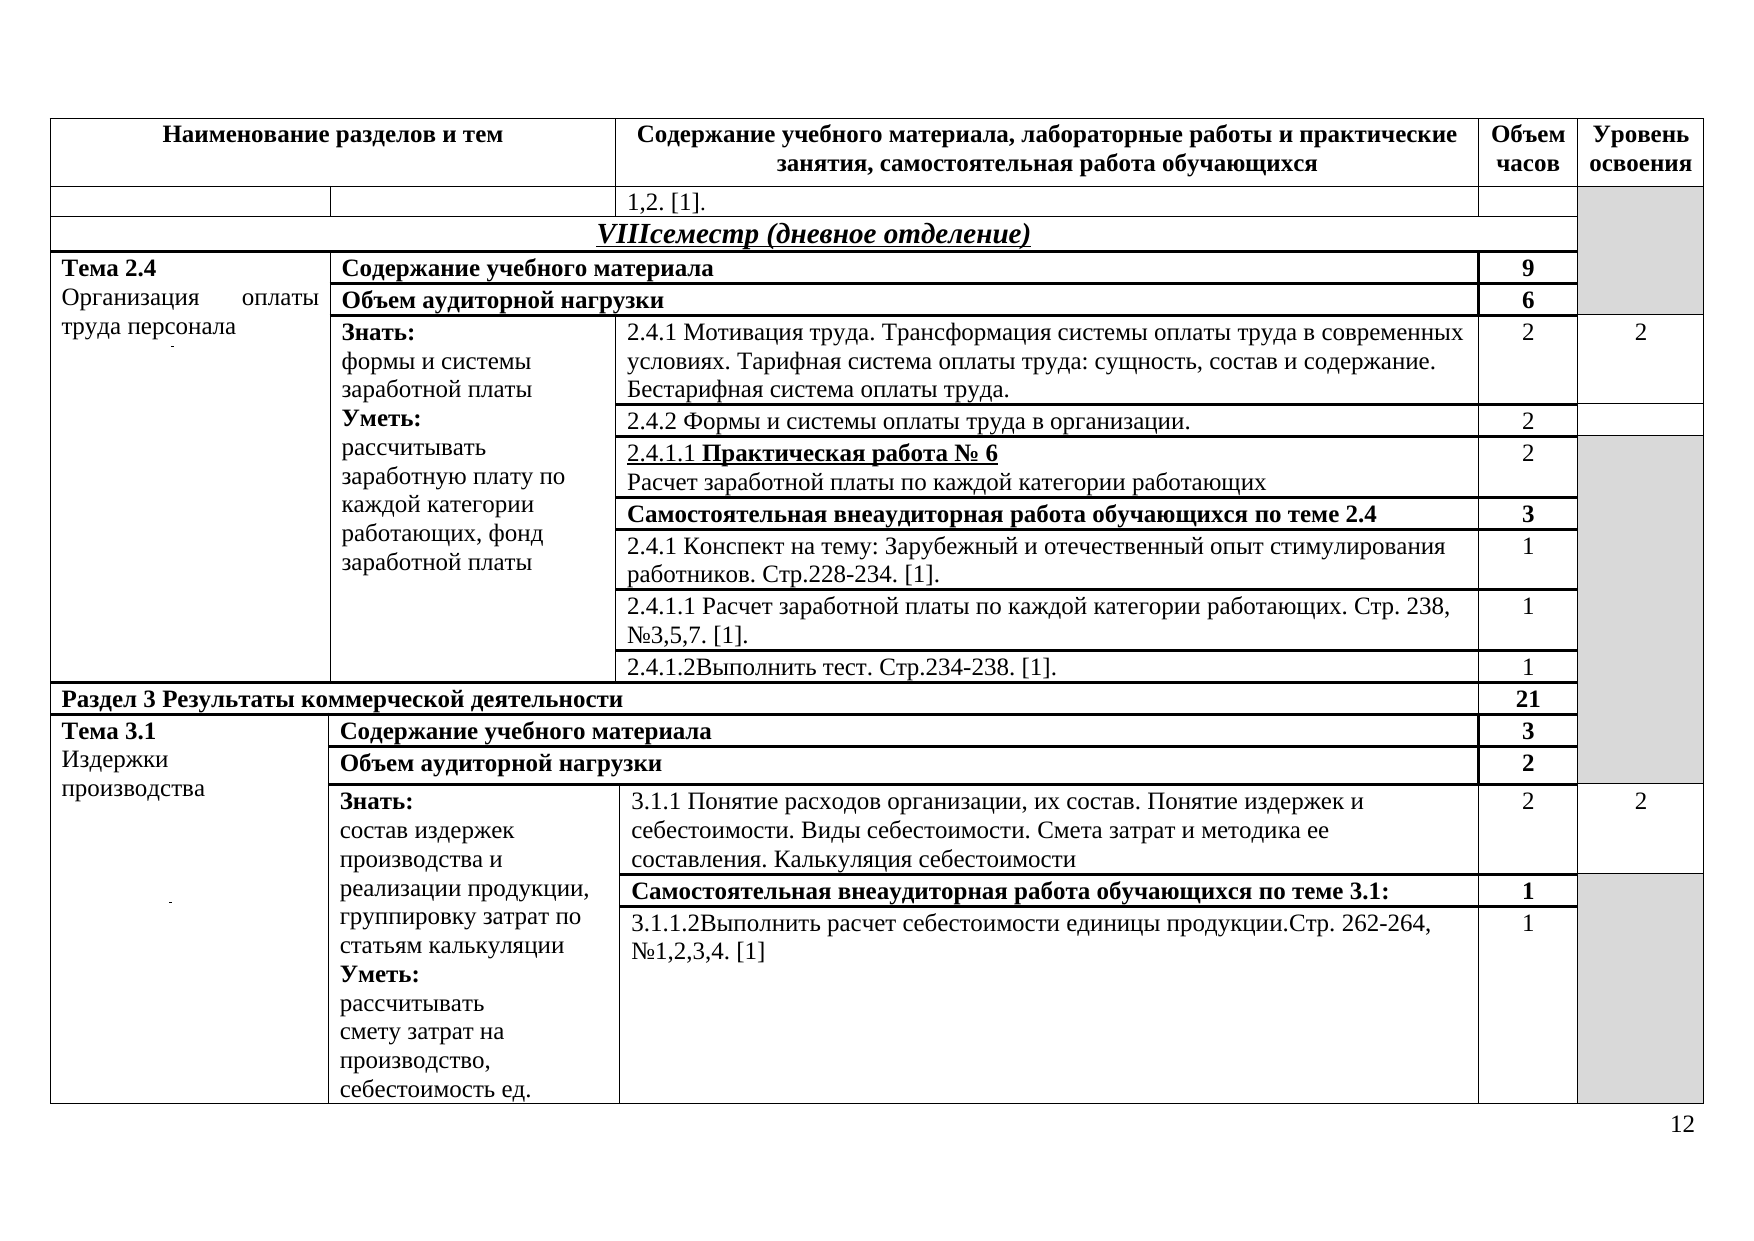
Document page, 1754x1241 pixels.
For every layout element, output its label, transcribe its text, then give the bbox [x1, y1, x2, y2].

table_cell 1 [1479, 591, 1577, 649]
table_header Наименование разделов и тем [51, 119, 615, 186]
table_cell [1578, 874, 1703, 1103]
table_header Содержание учебного материала, лабораторные работы и практические занятия, самостоятельная работа обучающихся [616, 119, 1478, 186]
table_cell Знать: состав издержек производства и реализации продукции, группировку затрат по статьям калькуляции Уметь: рассчитывать смету затрат на производство, себестоимость ед. продукции [329, 786, 619, 1103]
table_cell 2.4.1.2Выполнить тест. Стр.234-238. [1]. [616, 652, 1478, 681]
table_cell Самостоятельная внеаудиторная работа обучающихся по теме 2.4 [616, 499, 1478, 528]
table_cell 2.4.1 Мотивация труда. Трансформация системы оплаты труда в современных условиях. Тарифная система оплаты труда: сущность, состав и содержание. Бестарифная система оплаты труда. [616, 317, 1478, 403]
table_cell Содержание учебного материала [331, 253, 1477, 282]
table_cell Содержание учебного материала [329, 716, 1477, 744]
table_cell 2.4.2 Формы и системы оплаты труда в организации. [616, 406, 1478, 435]
table_header Уровень освоения [1578, 119, 1703, 186]
table_cell Раздел 3 Результаты коммерческой деятельности [51, 684, 1478, 713]
table_cell 9 [1480, 253, 1577, 282]
table_cell 3.1.1.2Выполнить расчет себестоимости единицы продукции.Стр. 262-264, №1,2,3,4. [1] [620, 908, 1478, 1103]
table_cell 2.4.1.1 Практическая работа № 6 Расчет заработной платы по каждой категории работающих [616, 438, 1478, 496]
table_cell 2 [1578, 784, 1703, 873]
table_cell 3 [1479, 499, 1577, 528]
table_cell 1 [1479, 876, 1577, 904]
table_cell 6 [1480, 285, 1577, 314]
table_cell 2.4.1 Конспект на тему: Зарубежный и отечественный опыт стимулирования работников. Стр.228-234. [1]. [616, 531, 1478, 588]
table_header Объем часов [1479, 119, 1577, 186]
table_cell 21 [1479, 684, 1577, 713]
table_cell 3.1.1 Понятие расходов организации, их состав. Понятие издержек и себестоимости. Виды себестоимости. Смета затрат и методика ее составления. Калькуляция себестоимости [620, 786, 1478, 873]
table_cell 2 [1578, 315, 1703, 403]
table_cell Знать: формы и системы заработной платы Уметь: рассчитывать заработную плату по каждой категории работающих, фонд заработной платы [331, 317, 615, 681]
table_cell 2 [1479, 406, 1577, 435]
table_cell Тема 3.1 Издержки производства [51, 716, 328, 1103]
table_cell [1578, 436, 1703, 783]
table_cell 1 [1479, 652, 1577, 681]
table_cell Объем аудиторной нагрузки [329, 748, 1477, 783]
table_cell Объем аудиторной нагрузки [331, 285, 1477, 314]
table_cell Тема 2.4 Организация оплаты труда персонала [51, 253, 330, 681]
table_cell 2 [1479, 317, 1577, 403]
table_cell VIIIсеместр (дневное отделение) [51, 217, 1577, 250]
table_cell 2 [1479, 786, 1577, 873]
table_cell [1578, 404, 1703, 435]
table_cell 2 [1479, 438, 1577, 496]
table_cell 1 [1479, 908, 1577, 1103]
table_cell 2.4.1.1 Расчет заработной платы по каждой категории работающих. Стр. 238, №3,5,7. [1]. [616, 591, 1478, 649]
table_cell 1 [1479, 531, 1577, 588]
table_cell Самостоятельная внеаудиторная работа обучающихся по теме 3.1: [620, 876, 1478, 904]
table_cell 1 [1479, 187, 1577, 216]
table_cell 2.3.1.1 Решение задач по определению численности работающих. Стр. 212, № 1,2. [1]. [616, 187, 1478, 216]
table_cell 3 [1480, 716, 1577, 744]
table_cell 2 [1480, 748, 1577, 783]
